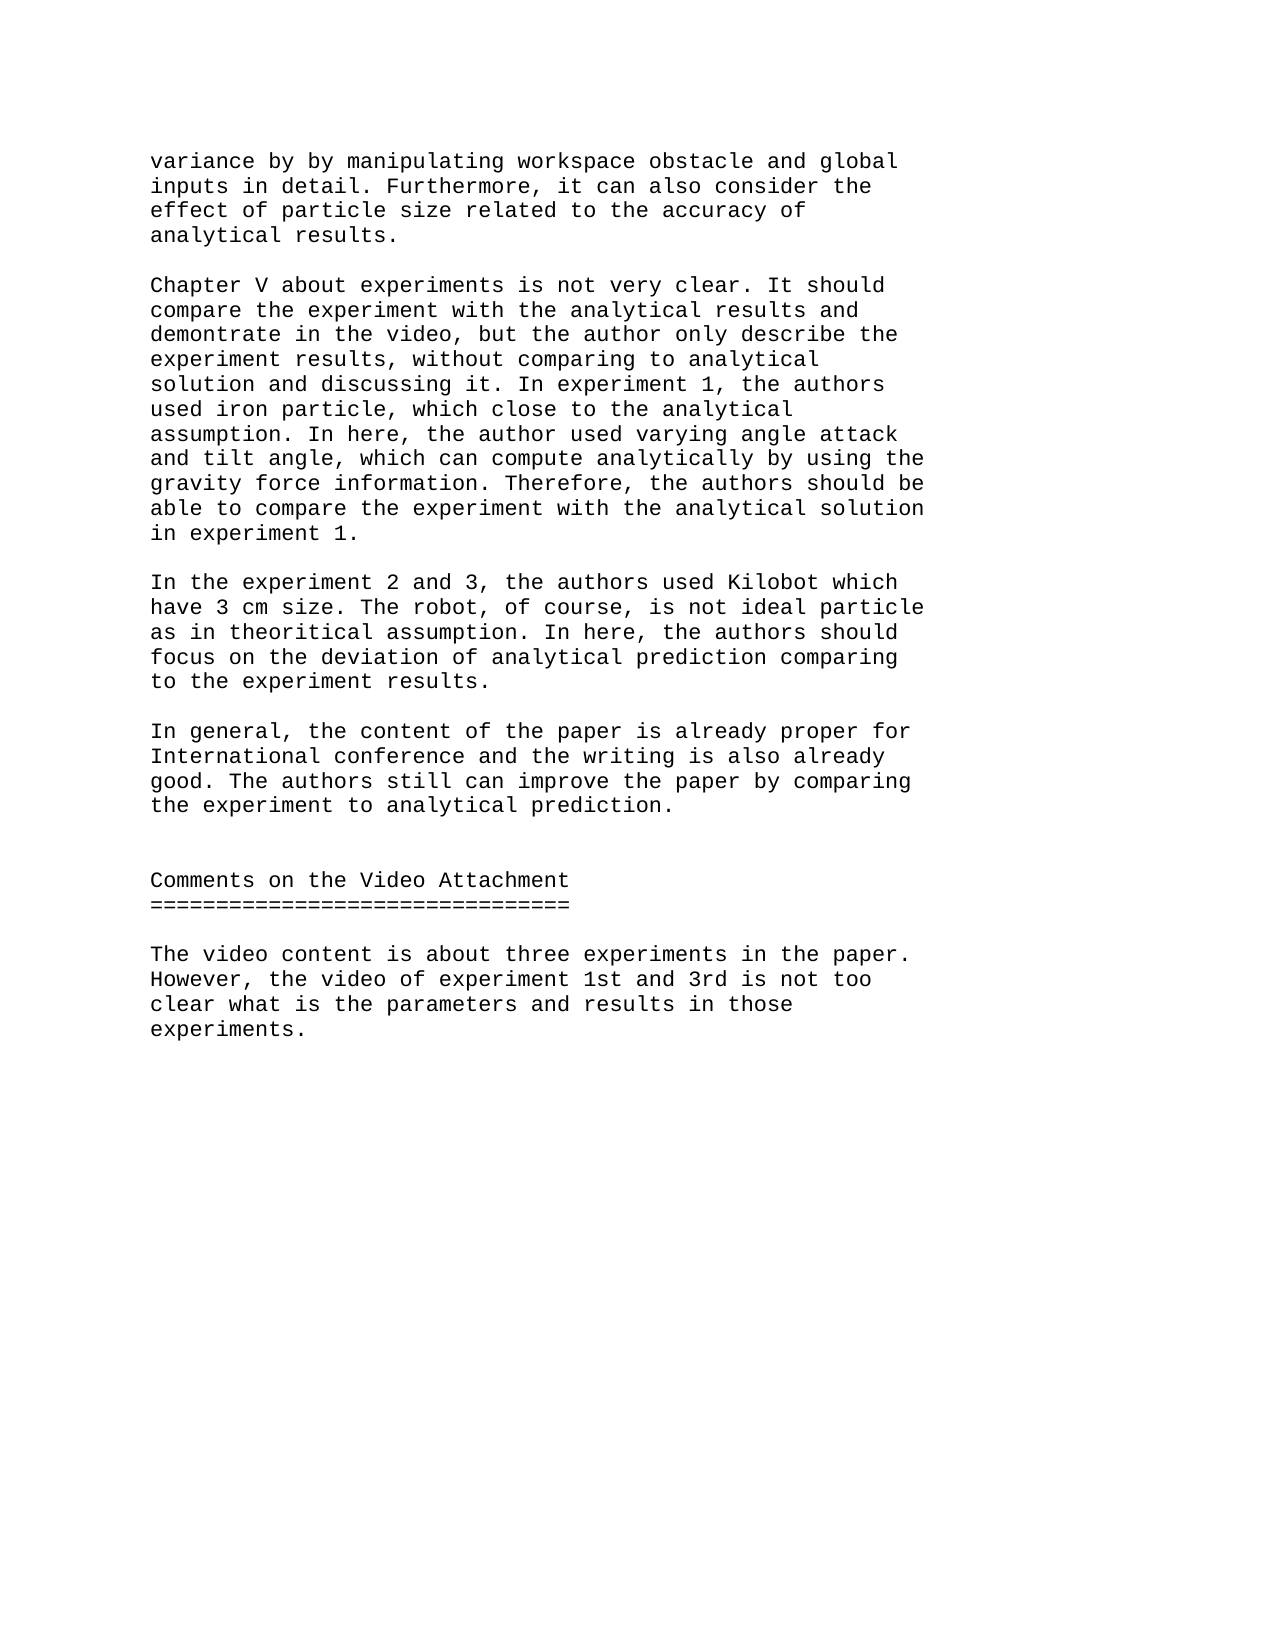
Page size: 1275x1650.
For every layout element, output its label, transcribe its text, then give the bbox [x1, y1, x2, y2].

text gravity force information. Therefore, the authors should be [150, 472, 1125, 497]
text assumption. In here, the author used varying angle attack [150, 423, 1125, 447]
text ================================ [150, 894, 1125, 918]
text able to compare the experiment with the analytical solution [150, 497, 1125, 522]
text Chapter V about experiments is not very clear. It should [150, 274, 1125, 299]
text effect of particle size related to the accuracy of [150, 199, 1125, 224]
text demontrate in the video, but the author only describe the [150, 323, 1125, 348]
text clear what is the parameters and results in those [150, 993, 1125, 1018]
text in experiment 1. [150, 522, 1125, 547]
text The video content is about three experiments in the paper. [150, 943, 1125, 968]
text International conference and the writing is also already [150, 745, 1125, 770]
text In general, the content of the paper is already proper for [150, 720, 1125, 745]
text as in theoritical assumption. In here, the authors should [150, 621, 1125, 646]
text However, the video of experiment 1st and 3rd is not too [150, 968, 1125, 993]
text focus on the deviation of analytical prediction comparing [150, 646, 1125, 671]
text and tilt angle, which can compute analytically by using the [150, 447, 1125, 472]
text the experiment to analytical prediction. [150, 794, 1125, 819]
text Comments on the Video Attachment [150, 869, 1125, 894]
text have 3 cm size. The robot, of course, is not ideal particle [150, 596, 1125, 621]
text inputs in detail. Furthermore, it can also consider the [150, 175, 1125, 199]
text used iron particle, which close to the analytical [150, 398, 1125, 423]
text variance by by manipulating workspace obstacle and global [150, 150, 1125, 175]
text experiment results, without comparing to analytical [150, 348, 1125, 373]
text good. The authors still can improve the paper by comparing [150, 770, 1125, 794]
text experiments. [150, 1018, 1125, 1042]
text compare the experiment with the analytical results and [150, 299, 1125, 323]
text In the experiment 2 and 3, the authors used Kilobot which [150, 571, 1125, 596]
text solution and discussing it. In experiment 1, the authors [150, 373, 1125, 398]
text analytical results. [150, 224, 1125, 249]
text to the experiment results. [150, 671, 1125, 695]
